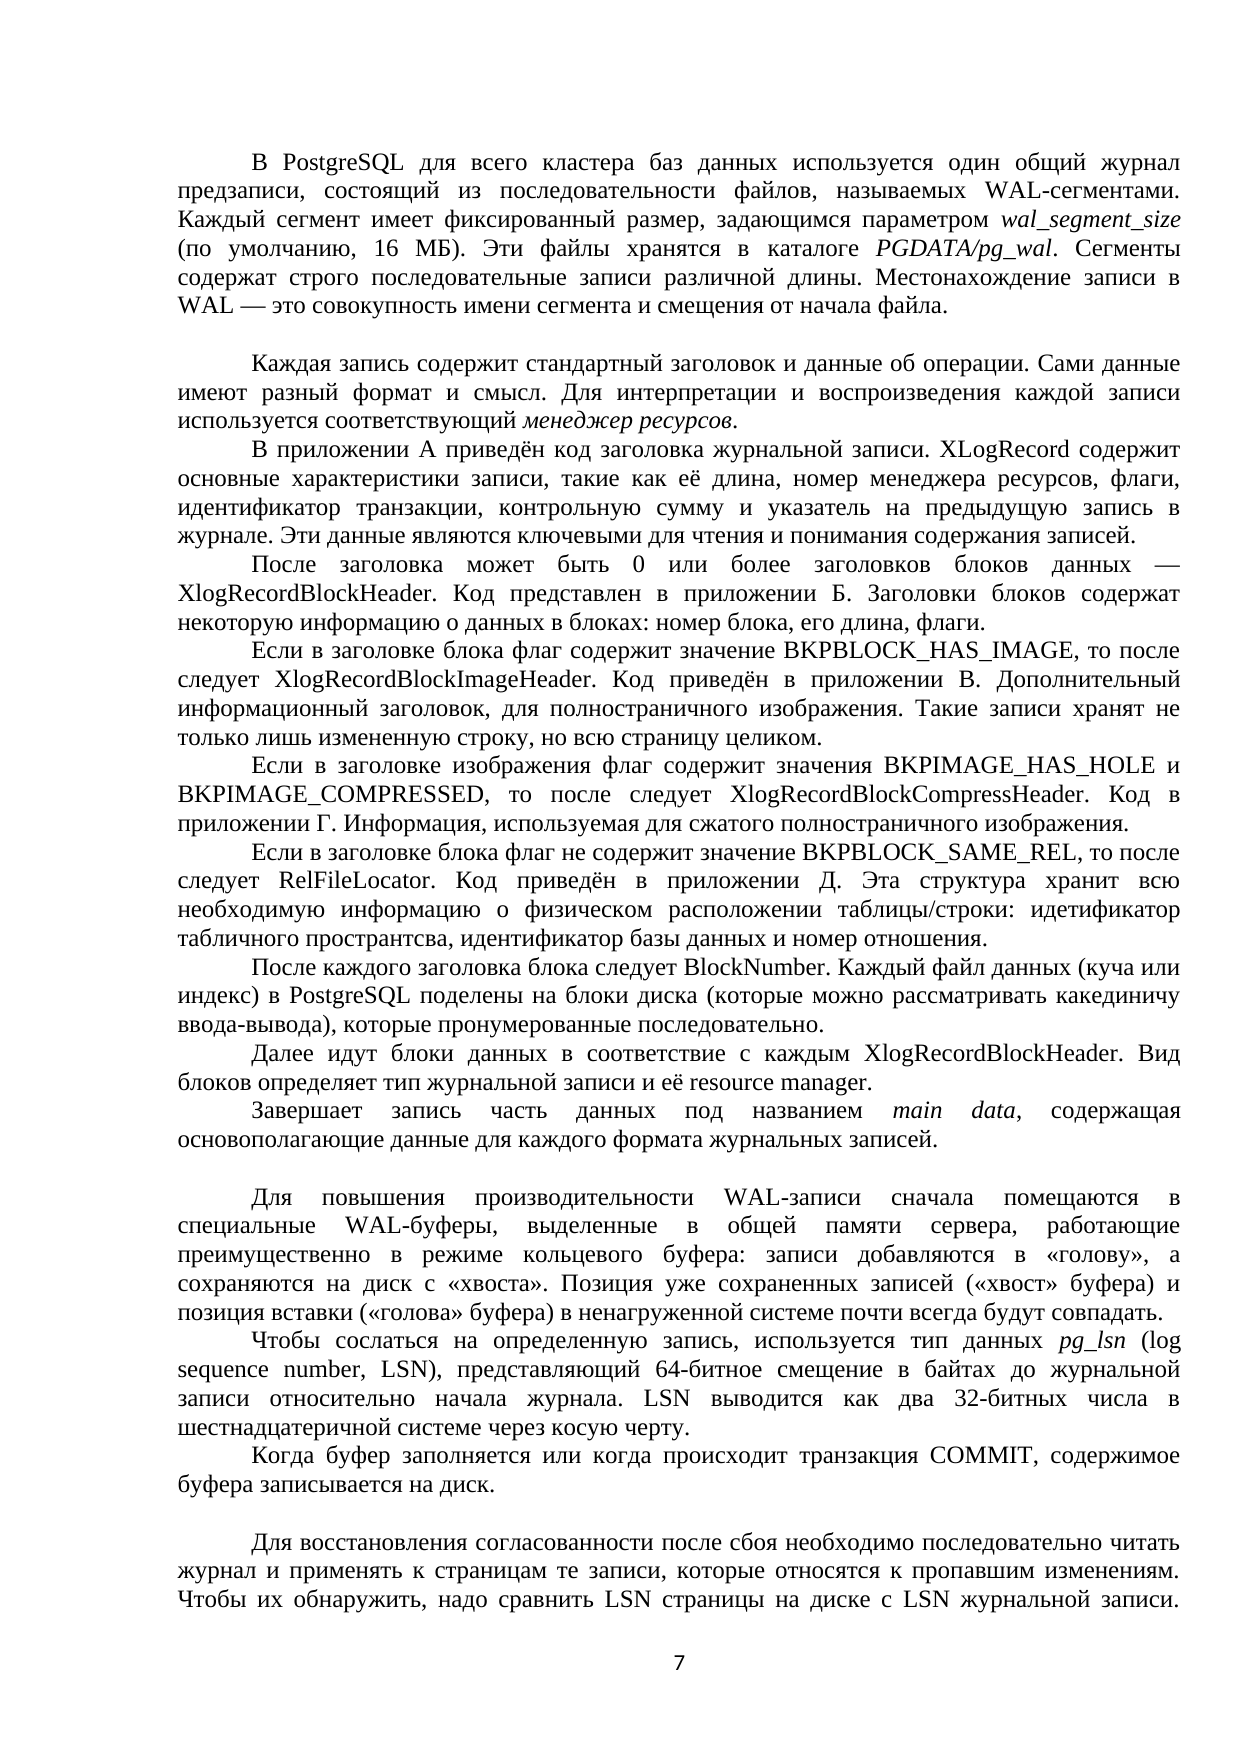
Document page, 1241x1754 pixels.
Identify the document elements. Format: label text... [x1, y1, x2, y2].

text Чтобы сослаться на определенную запись, используется тип данных pg_lsn (log sequence number, LSN), представляющий 64-битное смещение в байтах до журнальной записи относительно начала журнала. LSN выводится как два 32-битных числа в шестнадцатеричной системе через косую черту. [177, 1326, 1181, 1441]
text Когда буфер заполняется или когда происходит транзакция COMMIT, содержимое буфера записывается на диск. [177, 1441, 1181, 1498]
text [177, 1527, 1181, 1613]
text После заголовка может быть 0 или более заголовков блоков данных — XlogRecordBlockHeader. Код представлен в приложении Б. Заголовки блоков содержат некоторую информацию о данных в блоках: номер блока, его длина, флаги. [177, 549, 1181, 636]
text В PostgreSQL для всего кластера баз данных используется один общий журнал предзаписи, состоящий из последовательности файлов, называемых WAL-сегментами. Каждый сегмент имеет фиксированный размер, задающимся параметром wal_segment_size (по умолчанию, 16 МБ). Эти файлы хранятся в каталоге PGDATA/pg_wal. Сегменты содержат строго последовательные записи различной длины. Местонахождение записи в WAL — это совокупность имени сегмента и смещения от начала файла. [177, 147, 1181, 319]
text Если в заголовке изображения флаг содержит значения BKPIMAGE_HAS_HOLE и BKPIMAGE_COMPRESSED, то после следует XlogRecordBlockCompressHeader. Код в приложении Г. Информация, используемая для сжатого полностраничного изображения. [177, 751, 1181, 837]
text В приложении А приведён код заголовка журнальной записи. XLogRecord содержит основные характеристики записи, такие как её длина, номер менеджера ресурсов, флаги, идентификатор транзакции, контрольную сумму и указатель на предыдущую запись в журнале. Эти данные являются ключевыми для чтения и понимания содержания записей. [177, 434, 1181, 549]
text После каждого заголовка блока следует BlockNumber. Каждый файл данных (куча или индекс) в PostgreSQL поделены на блоки диска (которые можно рассматривать какединичу ввода-вывода), которые пронумерованные последовательно. [177, 952, 1181, 1038]
text Если в заголовке блока флаг не содержит значение BKPBLOCK_SAME_REL, то после следует RelFileLocator. Код приведён в приложении Д. Эта структура хранит всю необходимую информацию о физическом расположении таблицы/строки: идетификатор табличного пространтсва, идентификатор базы данных и номер отношения. [177, 837, 1181, 952]
text Завершает запись часть данных под названием main data, содержащая основополагающие данные для каждого формата журнальных записей. [177, 1096, 1181, 1153]
text Далее идут блоки данных в соответствие с каждым XlogRecordBlockHeader. Вид блоков определяет тип журнальной записи и её resource manager. [177, 1038, 1181, 1096]
text Если в заголовке блока флаг содержит значение BKPBLOCK_HAS_IMAGE, то после следует XlogRecordBlockImageHeader. Код приведён в приложении В. Дополнительный информационный заголовок, для полностраничного изображения. Такие записи хранят не только лишь измененную строку, но всю страницу целиком. [177, 636, 1181, 751]
text Каждая запись содержит стандартный заголовок и данные об операции. Сами данные имеют разный формат и смысл. Для интерпретации и воспроизведения каждой записи используется соответствующий менеджер ресурсов. [177, 348, 1181, 434]
text Для повышения производительности WAL-записи сначала помещаются в специальные WAL-буферы, выделенные в общей памяти сервера, работающие преимущественно в режиме кольцевого буфера: записи добавляются в «голову», а сохраняются на диск с «хвоста». Позиция уже сохраненных записей («хвост» буфера) и позиция вставки («голова» буфера) в ненагруженной системе почти всегда будут совпадать. [177, 1182, 1181, 1326]
